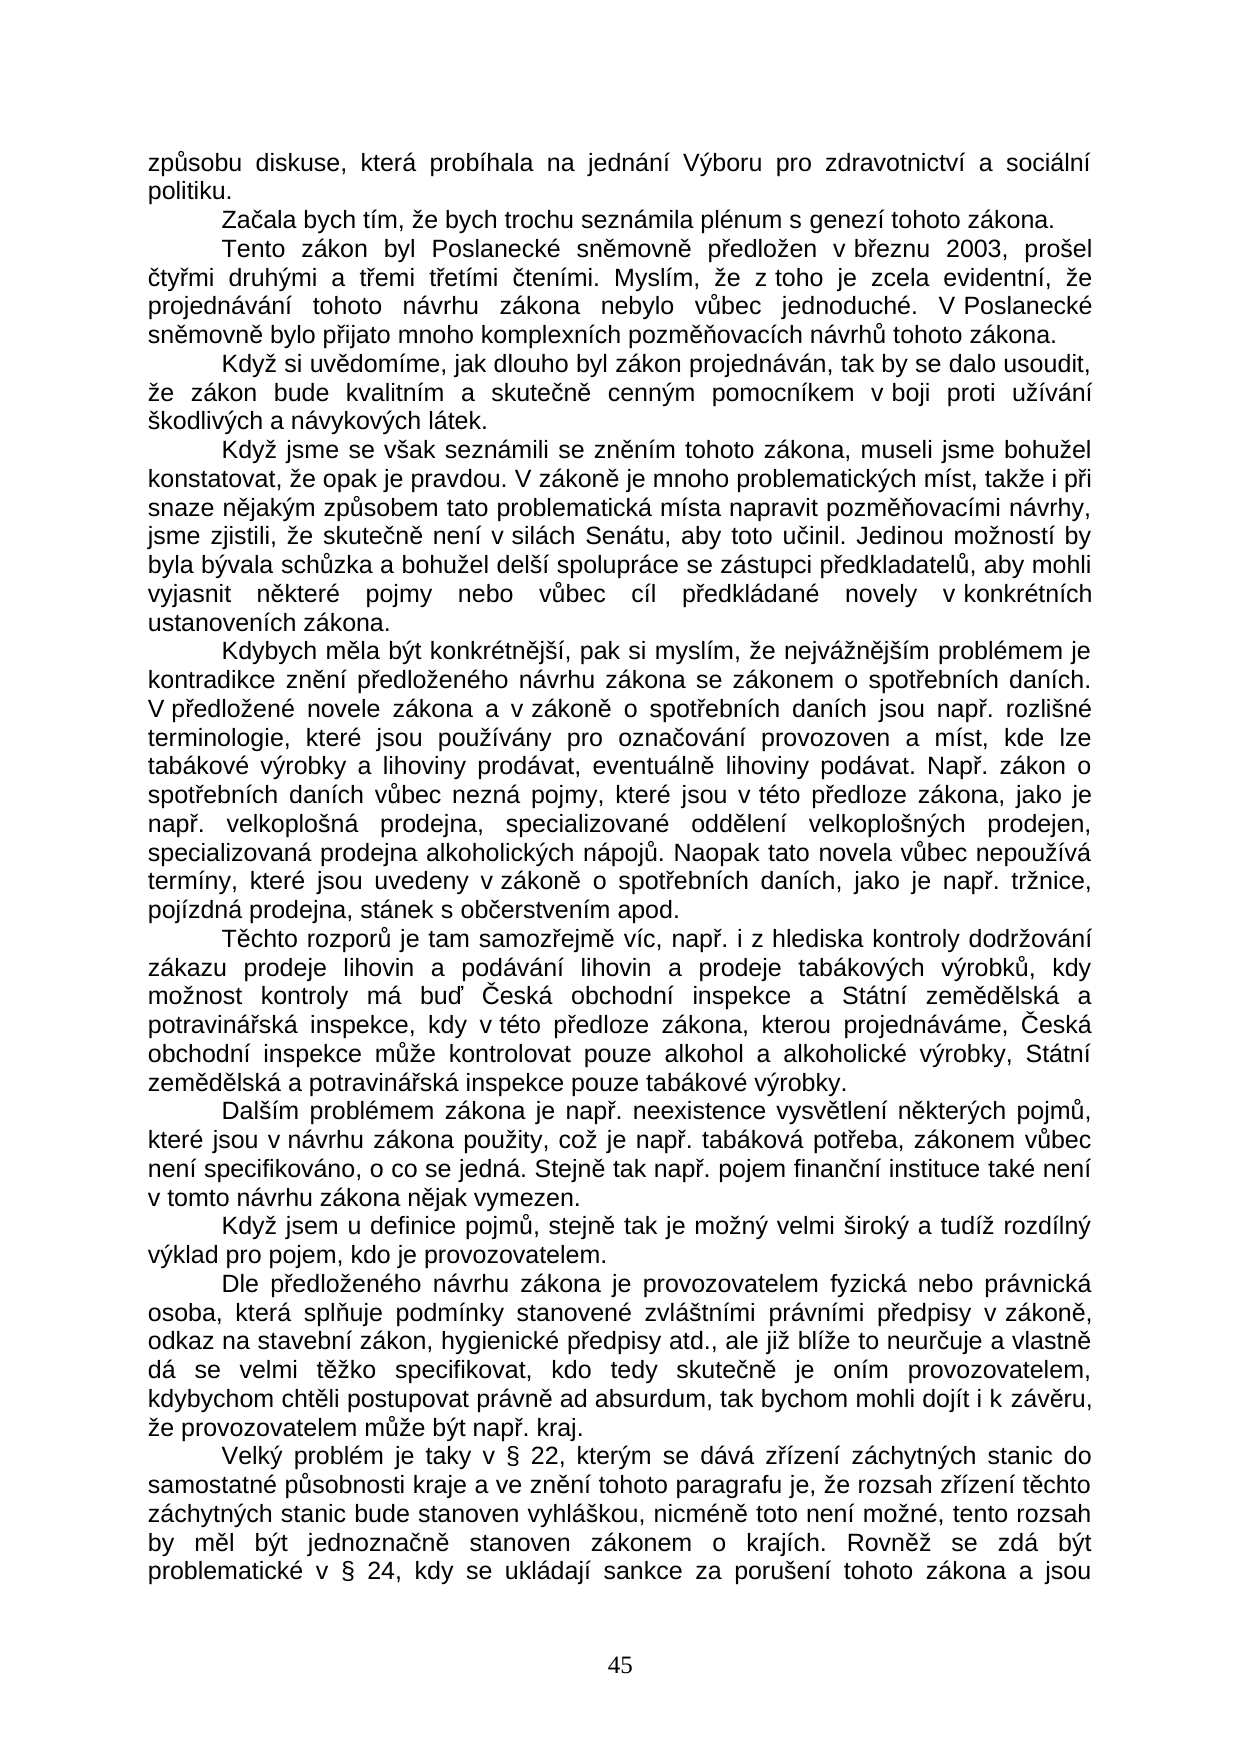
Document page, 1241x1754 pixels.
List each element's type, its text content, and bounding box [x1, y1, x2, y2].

text Když jsem u definice pojmů, stejně tak je možný velmi široký a tudíž rozdílný výklad pro pojem, kdo je provozovatelem. [148, 1211, 1093, 1269]
text Když si uvědomíme, jak dlouho byl zákon projednáván, tak by se dalo usoudit, že zákon bude kvalitním a skutečně cenným pomocníkem v boji proti užívání škodlivých a návykových látek. [148, 349, 1093, 435]
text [148, 148, 1093, 205]
text Když jsme se však seznámili se zněním tohoto zákona, museli jsme bohužel konstatovat, že opak je pravdou. V zákoně je mnoho problematických míst, takže i při snaze nějakým způsobem tato problematická místa napravit pozměňovacími návrhy, jsme zjistili, že skutečně není v silách Senátu, aby toto učinil. Jedinou možností by byla bývala schůzka a bohužel delší spolupráce se zástupci předkladatelů, aby mohli vyjasnit některé pojmy nebo vůbec cíl předkládané novely v konkrétních ustanoveních zákona. [148, 435, 1093, 636]
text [148, 1441, 1093, 1585]
text Dle předloženého návrhu zákona je provozovatelem fyzická nebo právnická osoba, která splňuje podmínky stanovené zvláštními právními předpisy v zákoně, odkaz na stavební zákon, hygienické předpisy atd., ale již blíže to neurčuje a vlastně dá se velmi těžko specifikovat, kdo tedy skutečně je oním provozovatelem, kdybychom chtěli postupovat právně ad absurdum, tak bychom mohli dojít i k závěru, že provozovatelem může být např. kraj. [148, 1269, 1093, 1441]
text Začala bych tím, že bych trochu seznámila plénum s genezí tohoto zákona. [148, 205, 1093, 234]
text Kdybych měla být konkrétnější, pak si myslím, že nejvážnějším problémem je kontradikce znění předloženého návrhu zákona se zákonem o spotřebních daních. V předložené novele zákona a v zákoně o spotřebních daních jsou např. rozlišné terminologie, které jsou používány pro označování provozoven a míst, kde lze tabákové výrobky a lihoviny prodávat, eventuálně lihoviny podávat. Např. zákon o spotřebních daních vůbec nezná pojmy, které jsou v této předloze zákona, jako je např. velkoplošná prodejna, specializované oddělení velkoplošných prodejen, specializovaná prodejna alkoholických nápojů. Naopak tato novela vůbec nepoužívá termíny, které jsou uvedeny v zákoně o spotřebních daních, jako je např. tržnice, pojízdná prodejna, stánek s občerstvením apod. [148, 636, 1093, 924]
text Tento zákon byl Poslanecké sněmovně předložen v březnu 2003, prošel čtyřmi druhými a třemi třetími čteními. Myslím, že z toho je zcela evidentní, že projednávání tohoto návrhu zákona nebylo vůbec jednoduché. V Poslanecké sněmovně bylo přijato mnoho komplexních pozměňovacích návrhů tohoto zákona. [148, 234, 1093, 349]
text Těchto rozporů je tam samozřejmě víc, např. i z hlediska kontroly dodržování zákazu prodeje lihovin a podávání lihovin a prodeje tabákových výrobků, kdy možnost kontroly má buď Česká obchodní inspekce a Státní zemědělská a potravinářská inspekce, kdy v této předloze zákona, kterou projednáváme, Česká obchodní inspekce může kontrolovat pouze alkohol a alkoholické výrobky, Státní zemědělská a potravinářská inspekce pouze tabákové výrobky. [148, 924, 1093, 1096]
text Dalším problémem zákona je např. neexistence vysvětlení některých pojmů, které jsou v návrhu zákona použity, což je např. tabáková potřeba, zákonem vůbec není specifikováno, o co se jedná. Stejně tak např. pojem finanční instituce také není v tomto návrhu zákona nějak vymezen. [148, 1096, 1093, 1211]
